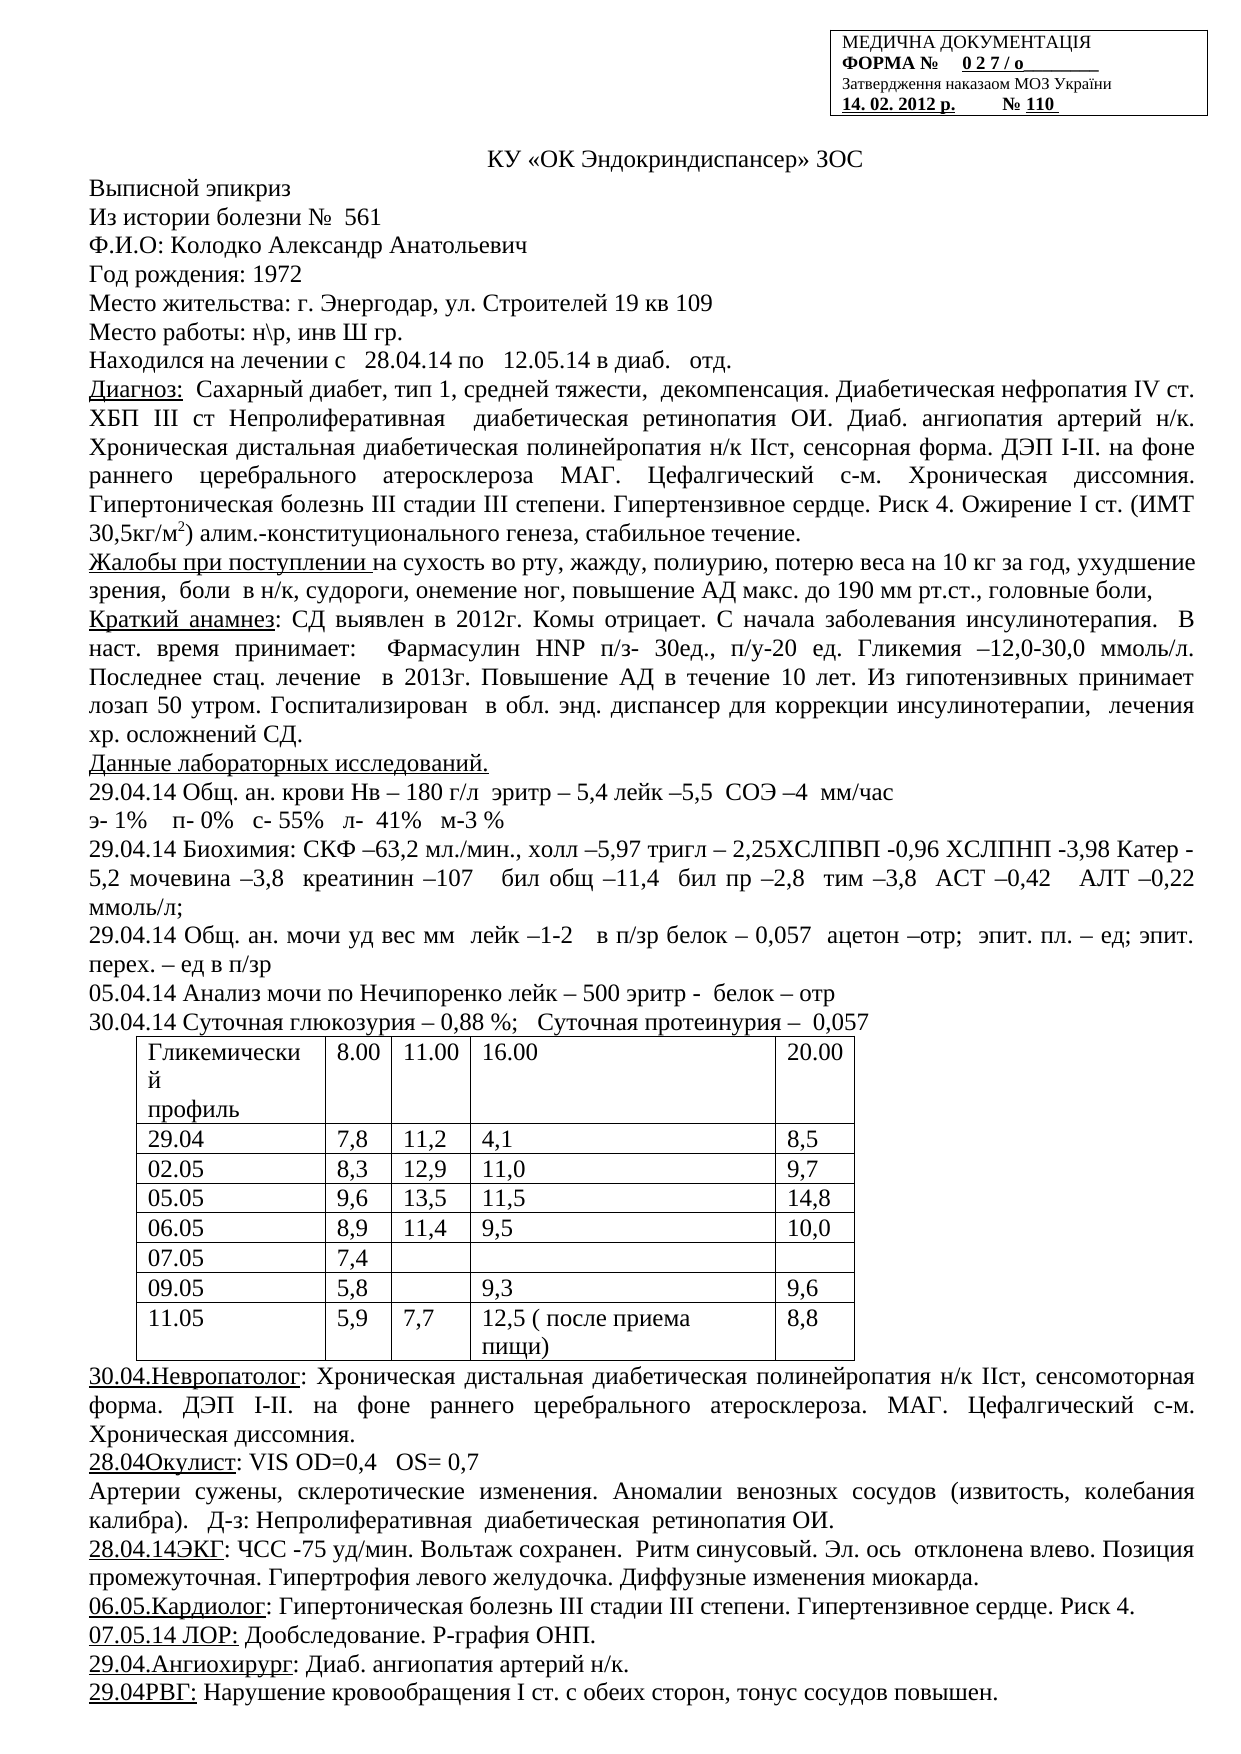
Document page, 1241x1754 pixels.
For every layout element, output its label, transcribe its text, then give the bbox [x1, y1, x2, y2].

table_header 8.00 [326, 1037, 391, 1123]
table_header 16.00 [471, 1037, 775, 1123]
text Место работы: н\р, инв Ш гр. [89, 317, 1196, 346]
text Год рождения: 1972 [89, 259, 1196, 288]
text 29.04РВГ: Нарушение кровообращения I ст. с обеих сторон, тонус сосудов повышен. [89, 1677, 1196, 1706]
subtitle 29.04.14 Общ. ан. мочи уд вес мм лейк –1-2 в п/зр белок – 0,057 ацетон –отр; эпит. пл. – ед; эпит. перех. – ед в п/зр [89, 921, 1196, 978]
table_cell 02.05 [137, 1154, 325, 1182]
table_cell 8,8 [776, 1303, 854, 1360]
table_cell 05.05 [137, 1184, 325, 1212]
table_cell 5,9 [326, 1303, 391, 1360]
table_cell 8,5 [776, 1124, 854, 1153]
table_header 11.00 [392, 1037, 470, 1123]
text Место жительства: г. Энергодар, ул. Строителей 19 кв 109 [89, 288, 1196, 317]
text 28.04Окулист: VIS OD=0,4 OS= 0,7 [89, 1447, 1196, 1476]
table_cell 29.04 [137, 1124, 325, 1153]
table_cell 9,5 [471, 1213, 775, 1242]
table_cell 4,1 [471, 1124, 775, 1153]
subtitle КУ «ОК Эндокриндиспансер» ЗОС [148, 144, 1202, 173]
table_cell 8,9 [326, 1213, 391, 1242]
text э- 1% п- 0% с- 55% л- 41% м-3 % [89, 806, 1196, 834]
text 29.04.Ангиохирург: Диаб. ангиопатия артерий н/к. [89, 1649, 1196, 1677]
subtitle Выписной эпикриз [89, 173, 1202, 202]
table_cell [392, 1243, 470, 1272]
table_cell 11,0 [471, 1154, 775, 1182]
table_cell [471, 1243, 775, 1272]
table_cell 9,7 [776, 1154, 854, 1182]
text 07.05.14 ЛОР: Дообследование. Р-графия ОНП. [89, 1620, 1196, 1649]
table_cell 5,8 [326, 1273, 391, 1302]
subtitle Ф.И.О: Колодко Александр Анатольевич [89, 231, 1196, 259]
table_cell 9,6 [776, 1273, 854, 1302]
table_cell 14,8 [776, 1184, 854, 1212]
table_cell [776, 1243, 854, 1272]
text Находился на лечении с 28.04.14 по 12.05.14 в диаб. отд. [89, 346, 1196, 374]
table_cell 10,0 [776, 1213, 854, 1242]
text Данные лабораторных исследований. [89, 748, 1196, 777]
text 29.04.14 Биохимия: СКФ –63,2 мл./мин., холл –5,97 тригл – 2,25ХСЛПВП -0,96 ХСЛПНП -3,98 Катер -5,2 мочевина –3,8 креатинин –107 бил общ –11,4 бил пр –2,8 тим –3,8 АСТ –0,42 АЛТ –0,22 ммоль/л; [89, 834, 1196, 921]
table_cell [392, 1273, 470, 1302]
table_cell 11.05 [137, 1303, 325, 1360]
table_header 20.00 [776, 1037, 854, 1123]
table_cell 12,5 ( после приема пищи) [471, 1303, 775, 1360]
table_cell 11,5 [471, 1184, 775, 1212]
table_cell 9,3 [471, 1273, 775, 1302]
table_cell 8,3 [326, 1154, 391, 1182]
table_cell 7,8 [326, 1124, 391, 1153]
table_cell 7,7 [392, 1303, 470, 1360]
table_cell 12,9 [392, 1154, 470, 1182]
table_header Гликемический профиль [137, 1037, 325, 1123]
text 30.04.Невропатолог: Хроническая дистальная диабетическая полинейропатия н/к IIст, сенсомоторная форма. ДЭП I-II. на фоне раннего церебрального атеросклероза. МАГ. Цефалгический с-м. Хроническая диссомния. [89, 1361, 1196, 1447]
table_cell 7,4 [326, 1243, 391, 1272]
table_cell 11,4 [392, 1213, 470, 1242]
table_cell 11,2 [392, 1124, 470, 1153]
table_cell 07.05 [137, 1243, 325, 1272]
table_cell 13,5 [392, 1184, 470, 1212]
table_cell 09.05 [137, 1273, 325, 1302]
text Артерии сужены, склеротические изменения. Аномалии венозных сосудов (извитость, колебания калибра). Д-з: Непролиферативная диабетическая ретинопатия ОИ. [89, 1476, 1196, 1534]
table_cell 9,6 [326, 1184, 391, 1212]
text 06.05.Кардиолог: Гипертоническая болезнь III стадии III степени. Гипертензивное сердце. Риск 4. [89, 1591, 1196, 1620]
text 05.04.14 Анализ мочи по Нечипоренко лейк – 500 эритр - белок – отр [89, 978, 1196, 1007]
text 29.04.14 Общ. ан. крови Нв – 180 г/л эритр – 5,4 лейк –5,5 СОЭ –4 мм/час [89, 777, 1196, 806]
text 30.04.14 Суточная глюкозурия – 0,88 %; Суточная протеинурия – 0,057 [89, 1007, 1196, 1036]
text 28.04.14ЭКГ: ЧСС -75 уд/мин. Вольтаж сохранен. Ритм синусовый. Эл. ось отклонена влево. Позиция промежуточная. Гипертрофия левого желудочка. Диффузные изменения миокарда. [89, 1534, 1196, 1591]
text Жалобы при поступлении на сухость во рту, жажду, полиурию, потерю веса на 10 кг за год, ухудшение зрения, боли в н/к, судороги, онемение ног, повышение АД макс. до 190 мм рт.ст., головные боли, [89, 547, 1196, 604]
table_cell 06.05 [137, 1213, 325, 1242]
text Диагноз: Сахарный диабет, тип 1, средней тяжести, декомпенсация. Диабетическая нефропатия IV ст. ХБП III ст Непролиферативная диабетическая ретинопатия ОИ. Диаб. ангиопатия артерий н/к. Хроническая дистальная диабетическая полинейропатия н/к IIст, сенсорная форма. ДЭП I-II. на фоне раннего церебрального атеросклероза МАГ. Цефалгический с-м. Хроническая диссомния. Гипертоническая болезнь III стадии III степени. Гипертензивное сердце. Риск 4. Ожирение I ст. (ИМТ 30,5кг/м2) алим.-конституционального генеза, стабильное течение. [89, 374, 1196, 547]
text Краткий анамнез: СД выявлен в 2012г. Комы отрицает. С начала заболевания инсулинотерапия. В наст. время принимает: Фармасулин НNР п/з- 30ед., п/у-20 ед. Гликемия –12,0-30,0 ммоль/л. Последнее стац. лечение в 2013г. Повышение АД в течение 10 лет. Из гипотензивных принимает лозап 50 утром. Госпитализирован в обл. энд. диспансер для коррекции инсулинотерапии, лечения хр. осложнений СД. [89, 604, 1196, 748]
subtitle Из истории болезни № 561 [89, 202, 1196, 231]
